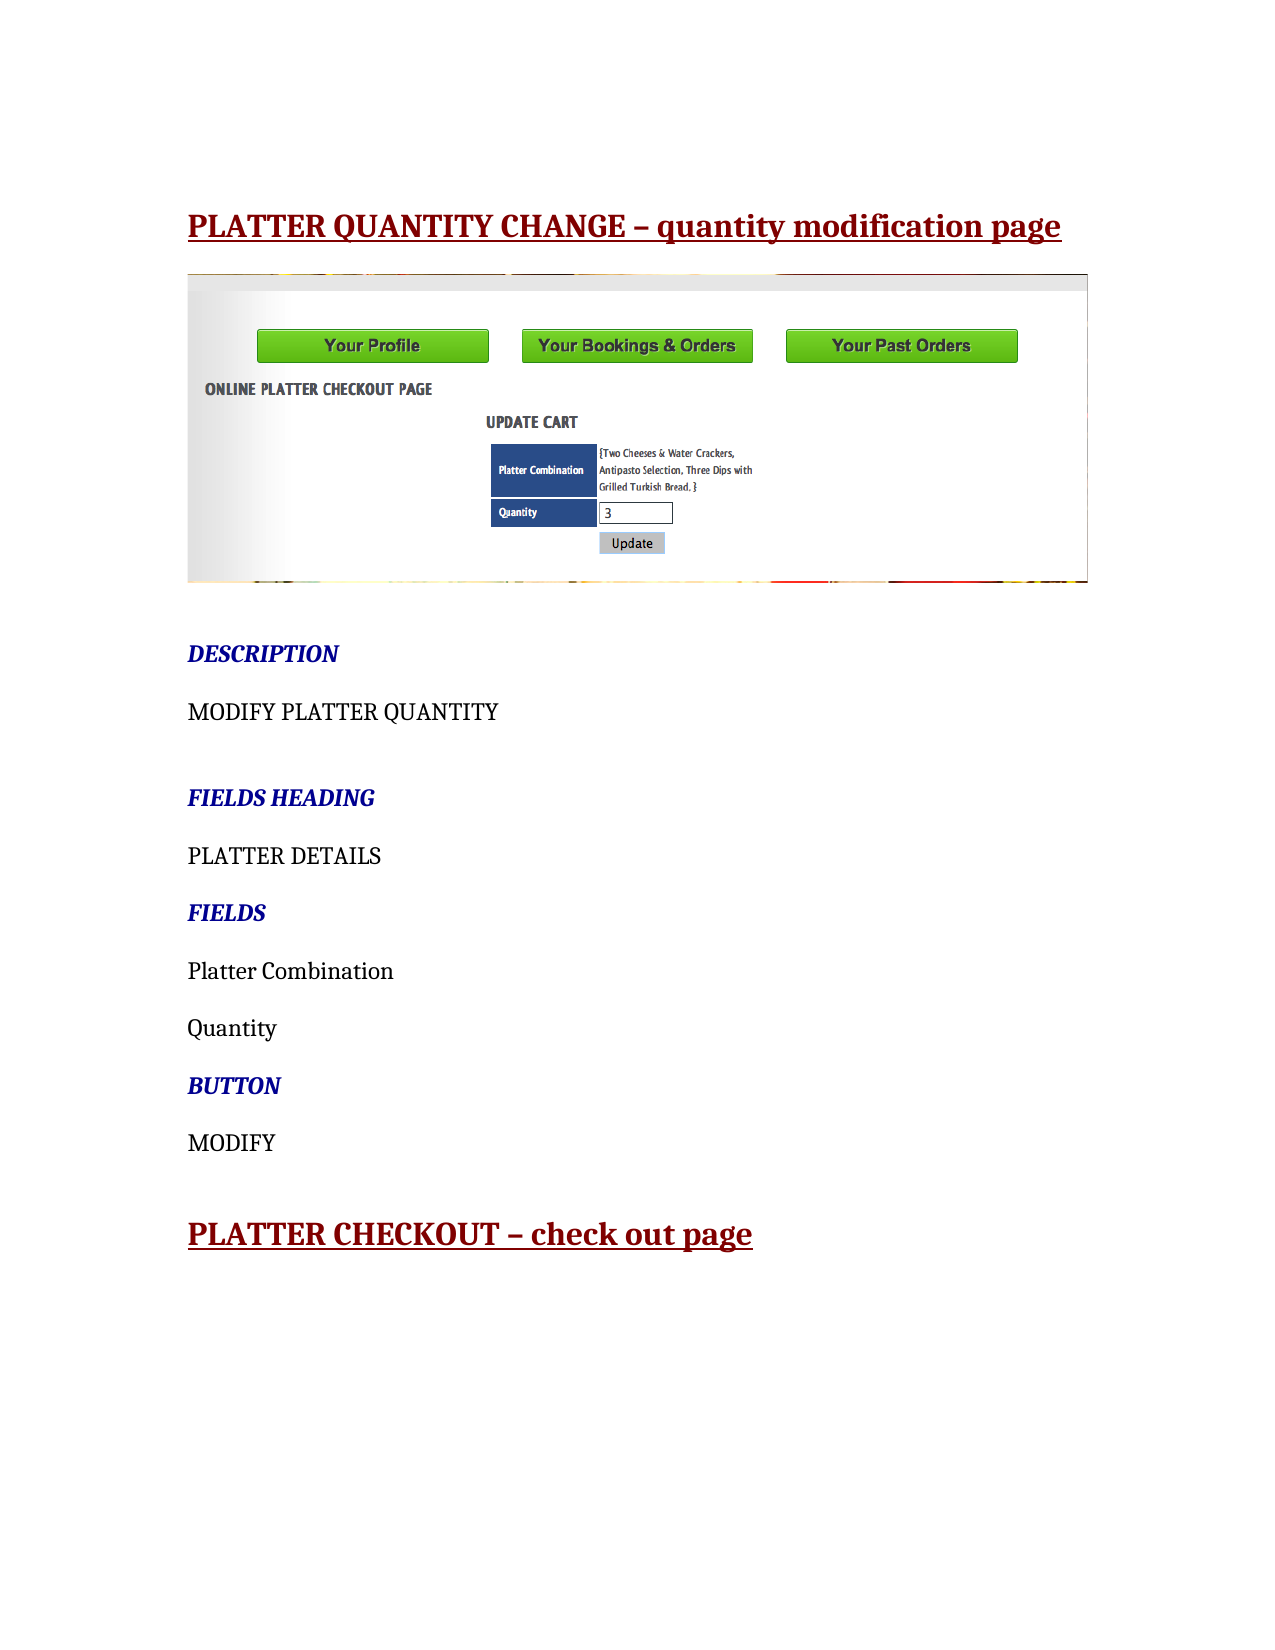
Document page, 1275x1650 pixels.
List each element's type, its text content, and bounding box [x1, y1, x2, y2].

text MODIFY [187, 1129, 1087, 1158]
text PLATTER DETAILS [187, 842, 1087, 870]
text FIELDS [187, 899, 1087, 928]
text FIELDS HEADING [187, 784, 1087, 813]
text Quantity [187, 1014, 1087, 1043]
text BUTTON [187, 1072, 1087, 1100]
text PLATTER CHECKOUT – check out page [187, 1215, 1087, 1254]
text PLATTER QUANTITY CHANGE – quantity modification page [187, 207, 1087, 246]
text MODIFY PLATTER QUANTITY [187, 698, 1087, 727]
picture [187, 274, 1088, 583]
text DESCRIPTION [187, 640, 1087, 669]
text Platter Combination [187, 957, 1087, 985]
